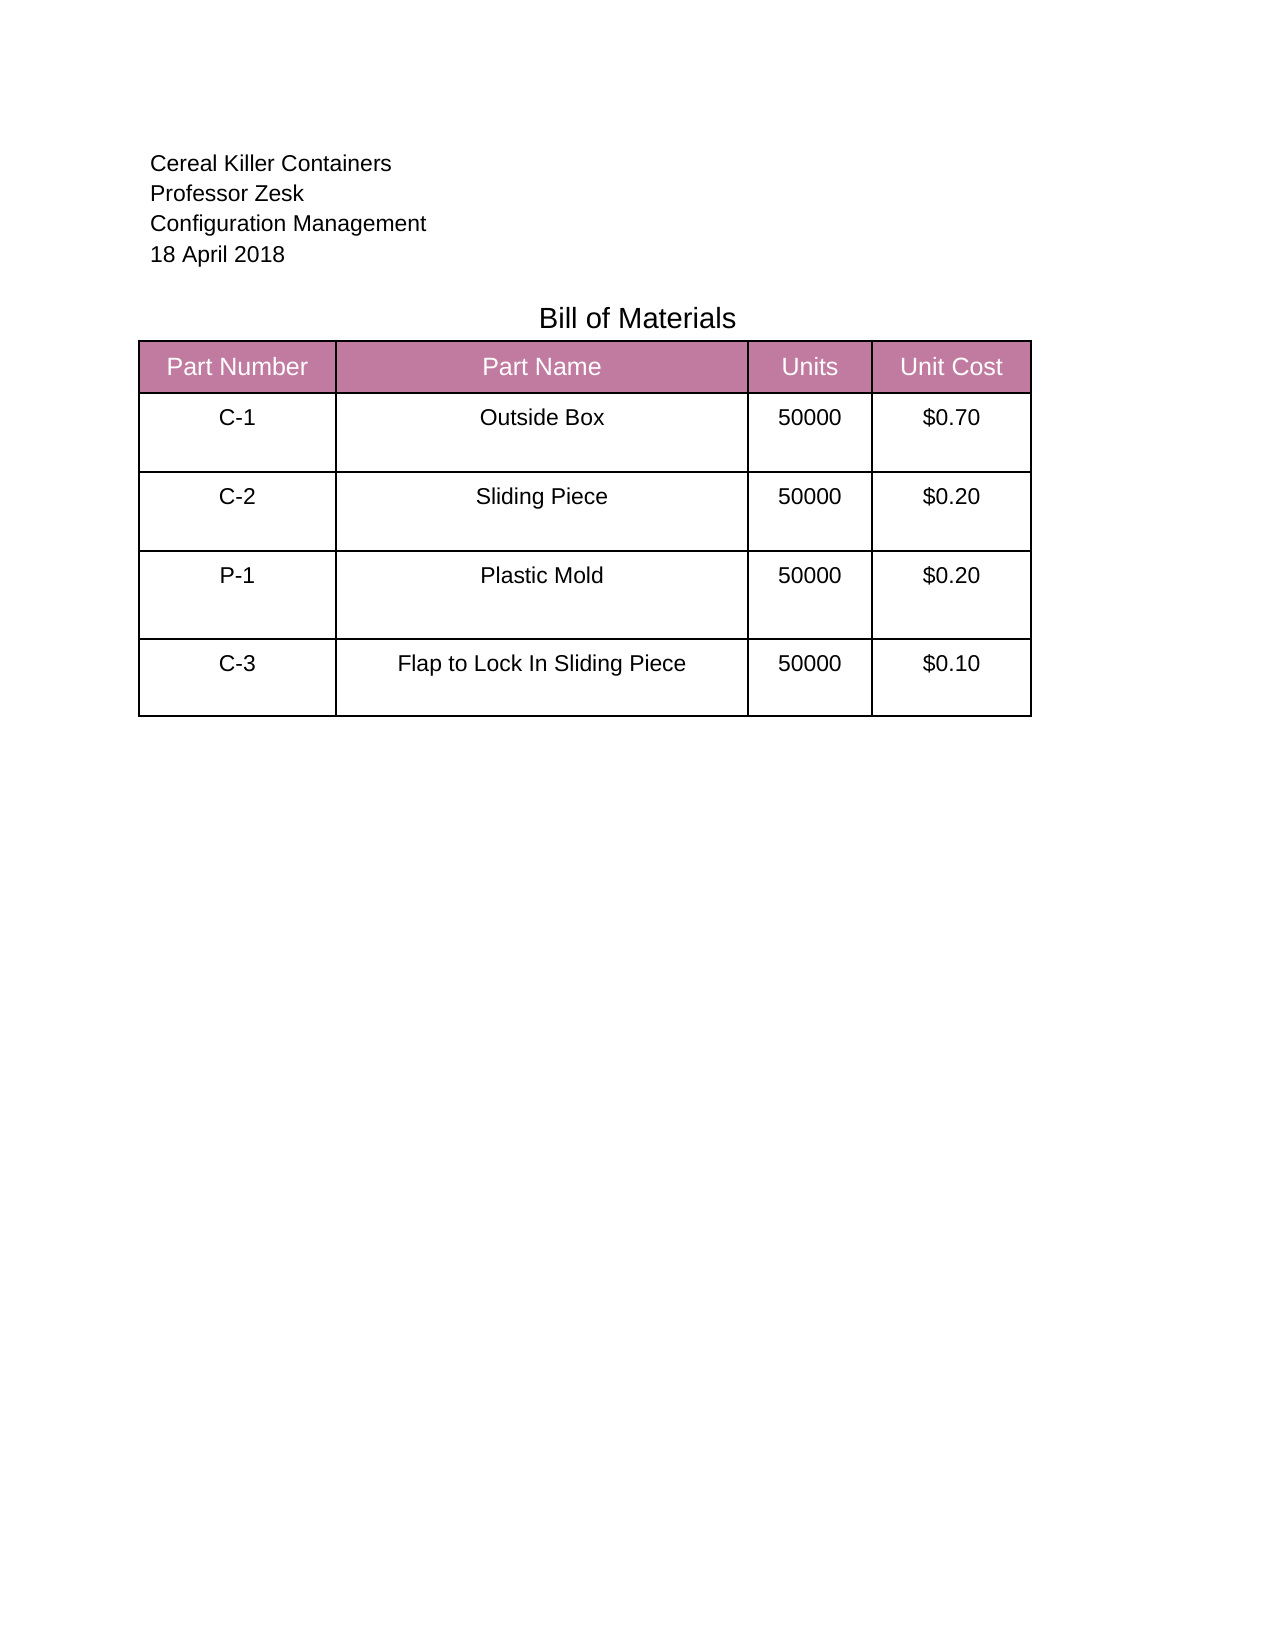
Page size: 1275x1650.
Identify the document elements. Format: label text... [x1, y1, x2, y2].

text 18 April 2018 [150, 241, 1125, 267]
table_header Units [749, 342, 871, 392]
table_header Unit Cost [873, 342, 1030, 392]
table_cell P-1 [140, 552, 335, 637]
table_cell Flap to Lock In Sliding Piece [337, 640, 747, 714]
table_cell 50000 [749, 640, 871, 714]
table_cell C-2 [140, 473, 335, 550]
table_cell $0.10 [873, 640, 1030, 714]
text Cereal Killer Containers [150, 150, 1125, 176]
text Bill of Materials [150, 301, 1125, 334]
table_header Part Number [140, 342, 335, 392]
table_cell 50000 [749, 473, 871, 550]
table_cell $0.20 [873, 473, 1030, 550]
table_cell C-3 [140, 640, 335, 714]
table_cell C-1 [140, 394, 335, 471]
text Configuration Management [150, 210, 1125, 237]
text Professor Zesk [150, 180, 1125, 207]
table_cell Plastic Mold [337, 552, 747, 637]
table_header Part Name [337, 342, 747, 392]
table_cell 50000 [749, 552, 871, 637]
table_cell Sliding Piece [337, 473, 747, 550]
table_cell 50000 [749, 394, 871, 471]
table_cell Outside Box [337, 394, 747, 471]
table_cell $0.20 [873, 552, 1030, 637]
table_cell $0.70 [873, 394, 1030, 471]
